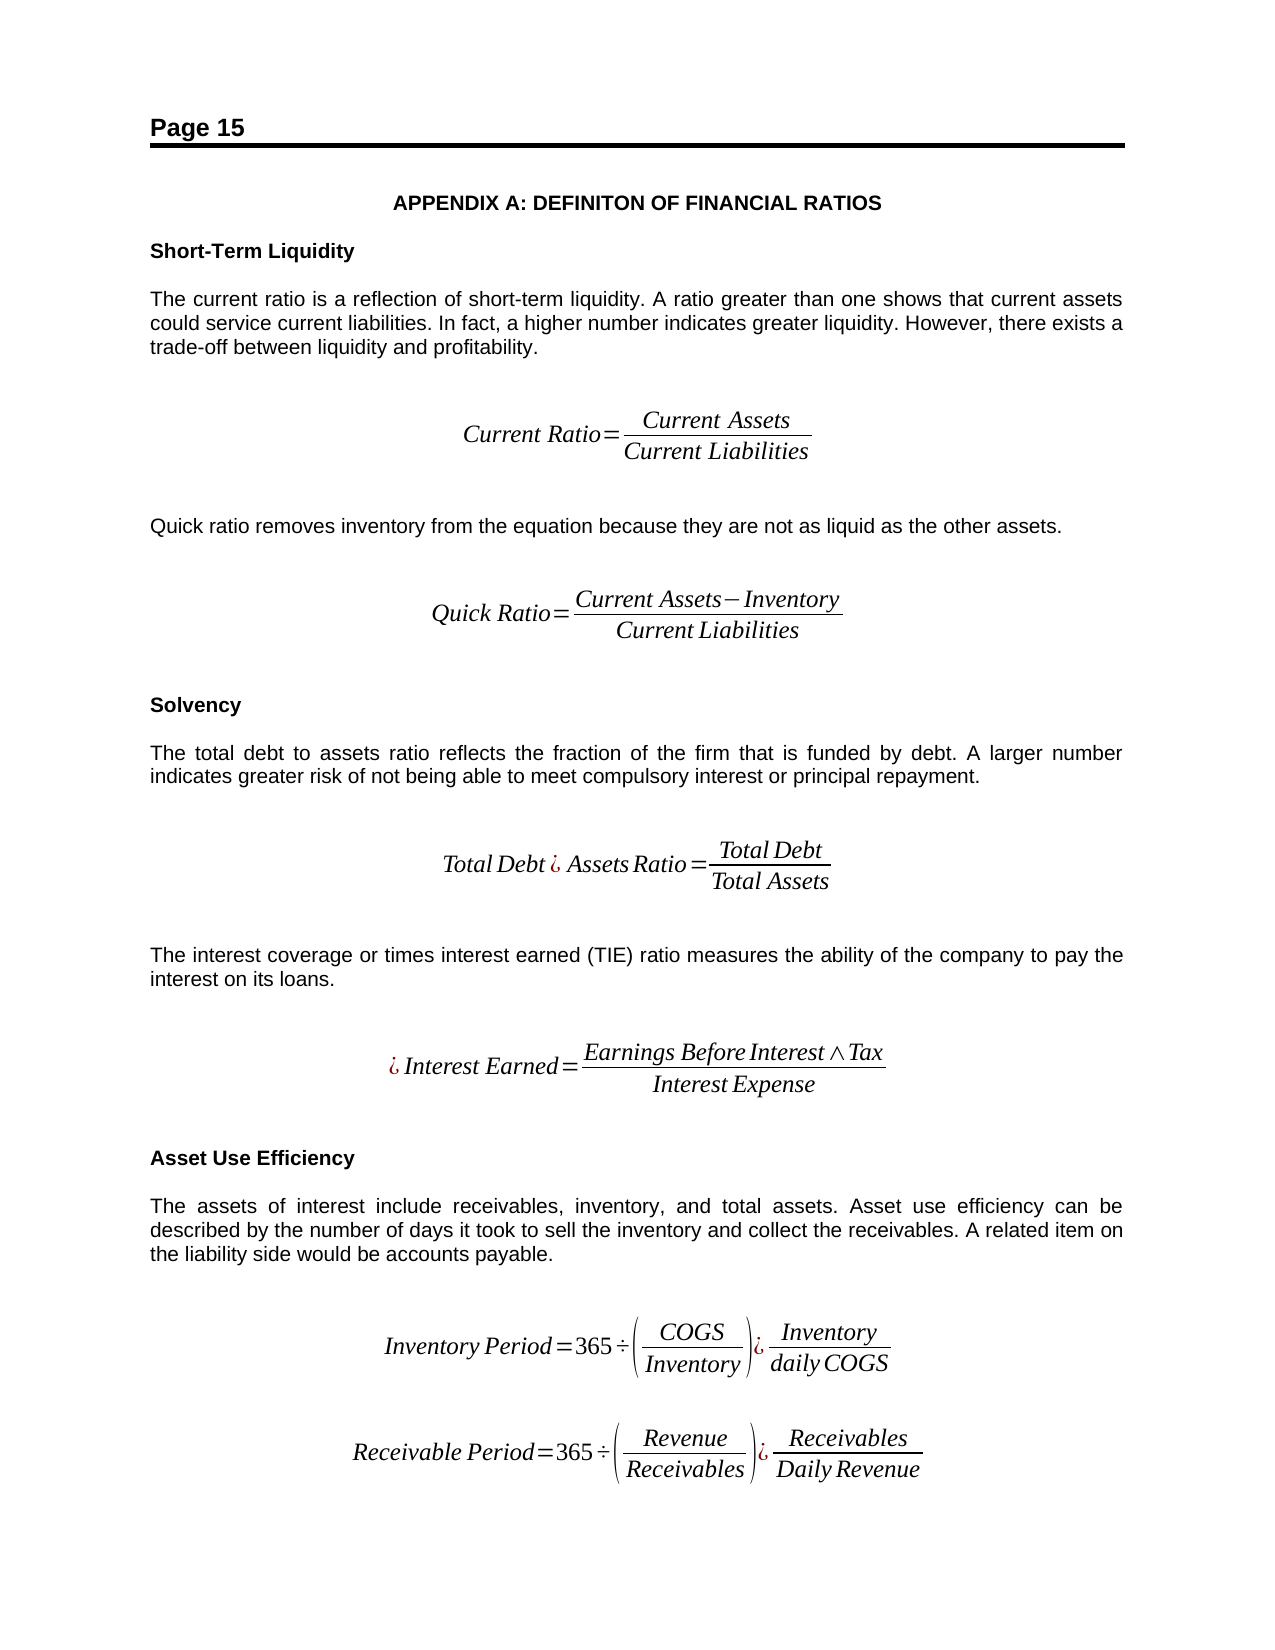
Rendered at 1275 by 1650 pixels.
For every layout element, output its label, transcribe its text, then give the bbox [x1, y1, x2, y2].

text Solvency [150, 692, 1125, 716]
text The total debt to assets ratio reflects the fraction of the firm that is funded by debt. A larger number indicates greater risk of not being able to meet compulsory interest or principal repayment. [150, 740, 1125, 788]
text The assets of interest include receivables, inventory, and total assets. Asset use efficiency can be described by the number of days it took to sell the inventory and collect the receivables. A related item on the liability side would be accounts payable. [150, 1194, 1125, 1266]
text The current ratio is a reflection of short-term liquidity. A ratio greater than one shows that current assets could service current liabilities. In fact, a higher number indicates greater liquidity. However, there exists a trade-off between liquidity and profitability. [150, 287, 1125, 359]
text The interest coverage or times interest earned (TIE) ratio measures the ability of the company to pay the interest on its loans. [150, 943, 1125, 991]
text Quick ratio removes inventory from the equation because they are not as liquid as the other assets. [150, 514, 1125, 538]
subtitle appendix A: definiton of financial ratios [150, 191, 1125, 215]
text Short-Term Liquidity [150, 239, 1125, 263]
text Asset Use Efficiency [150, 1146, 1125, 1170]
